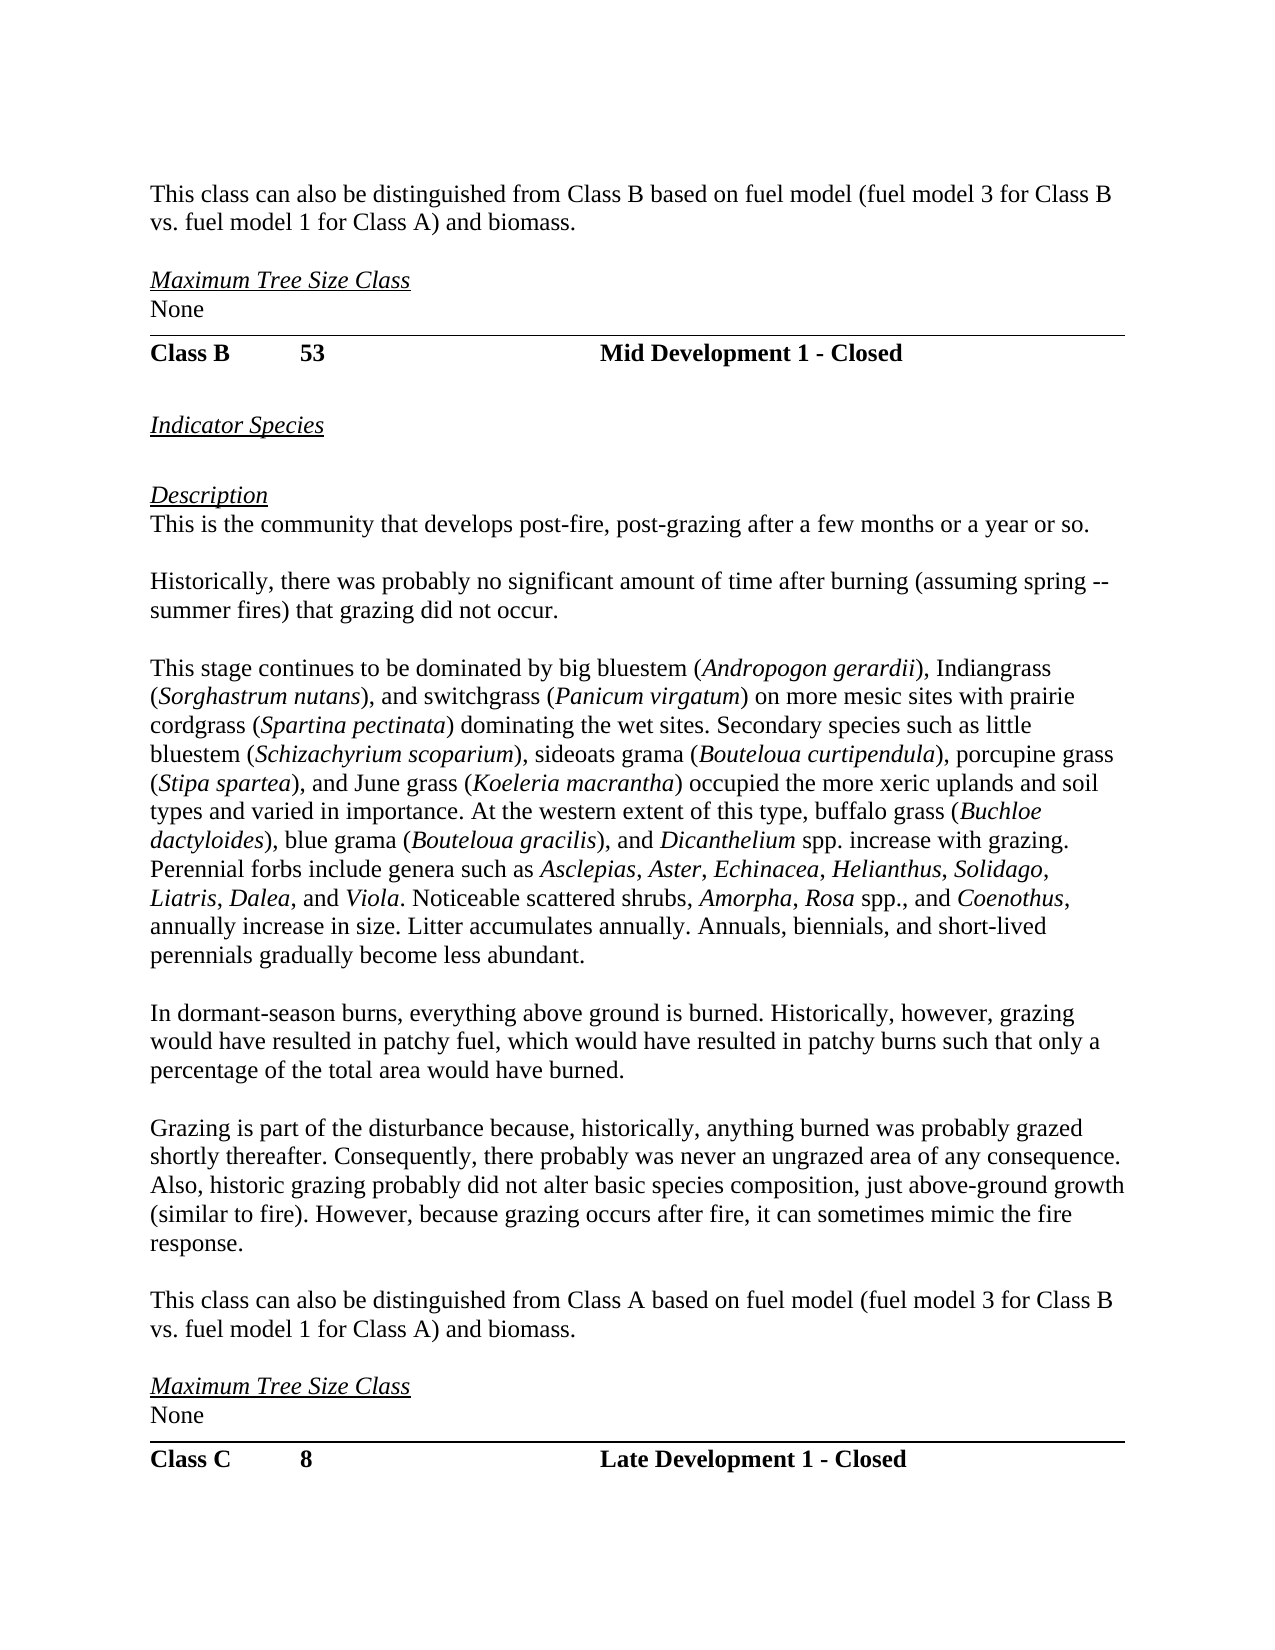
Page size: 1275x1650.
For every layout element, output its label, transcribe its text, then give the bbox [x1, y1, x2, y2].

text This stage continues to be dominated by big bluestem (Andropogon gerardii), Indiangrass (Sorghastrum nutans), and switchgrass (Panicum virgatum) on more mesic sites with prairie cordgrass (Spartina pectinata) dominating the wet sites. Secondary species such as little bluestem (Schizachyrium scoparium), sideoats grama (Bouteloua curtipendula), porcupine grass (Stipa spartea), and June grass (Koeleria macrantha) occupied the more xeric uplands and soil types and varied in importance. At the western extent of this type, buffalo grass (Buchloe dactyloides), blue grama (Bouteloua gracilis), and Dicanthelium spp. increase with grazing. Perennial forbs include genera such as Asclepias, Aster, Echinacea, Helianthus, Solidago, Liatris, Dalea, and Viola. Noticeable scattered shrubs, Amorpha, Rosa spp., and Coenothus, annually increase in size. Litter accumulates annually. Annuals, biennials, and short-lived perennials gradually become less abundant. [150, 653, 1125, 969]
text Maximum Tree Size ClassNone [150, 265, 1125, 322]
text Class C 8 Late Development 1 - Closed [150, 1443, 1125, 1473]
text Description [150, 480, 1125, 509]
text In dormant-season burns, everything above ground is burned. Historically, however, grazing would have resulted in patchy fuel, which would have resulted in patchy burns such that only a percentage of the total area would have burned. [150, 998, 1125, 1084]
text Class B 53 Mid Development 1 - Closed [150, 336, 1125, 367]
text Historically, there was probably no significant amount of time after burning (assuming spring -- summer fires) that grazing did not occur. [150, 566, 1125, 624]
text This is the community that develops post-fire, post-grazing after a few months or a year or so. [150, 509, 1125, 538]
text Indicator Species [150, 410, 1125, 439]
text Grazing is part of the disturbance because, historically, anything burned was probably grazed shortly thereafter. Consequently, there probably was never an ungrazed area of any consequence. Also, historic grazing probably did not alter basic species composition, just above-ground growth (similar to fire). However, because grazing occurs after fire, it can sometimes mimic the fire response. [150, 1113, 1125, 1256]
text This class can also be distinguished from Class A based on fuel model (fuel model 3 for Class B vs. fuel model 1 for Class A) and biomass. [150, 1285, 1125, 1343]
text Maximum Tree Size ClassNone [150, 1371, 1125, 1429]
text This class can also be distinguished from Class B based on fuel model (fuel model 3 for Class B vs. fuel model 1 for Class A) and biomass. [150, 179, 1125, 236]
